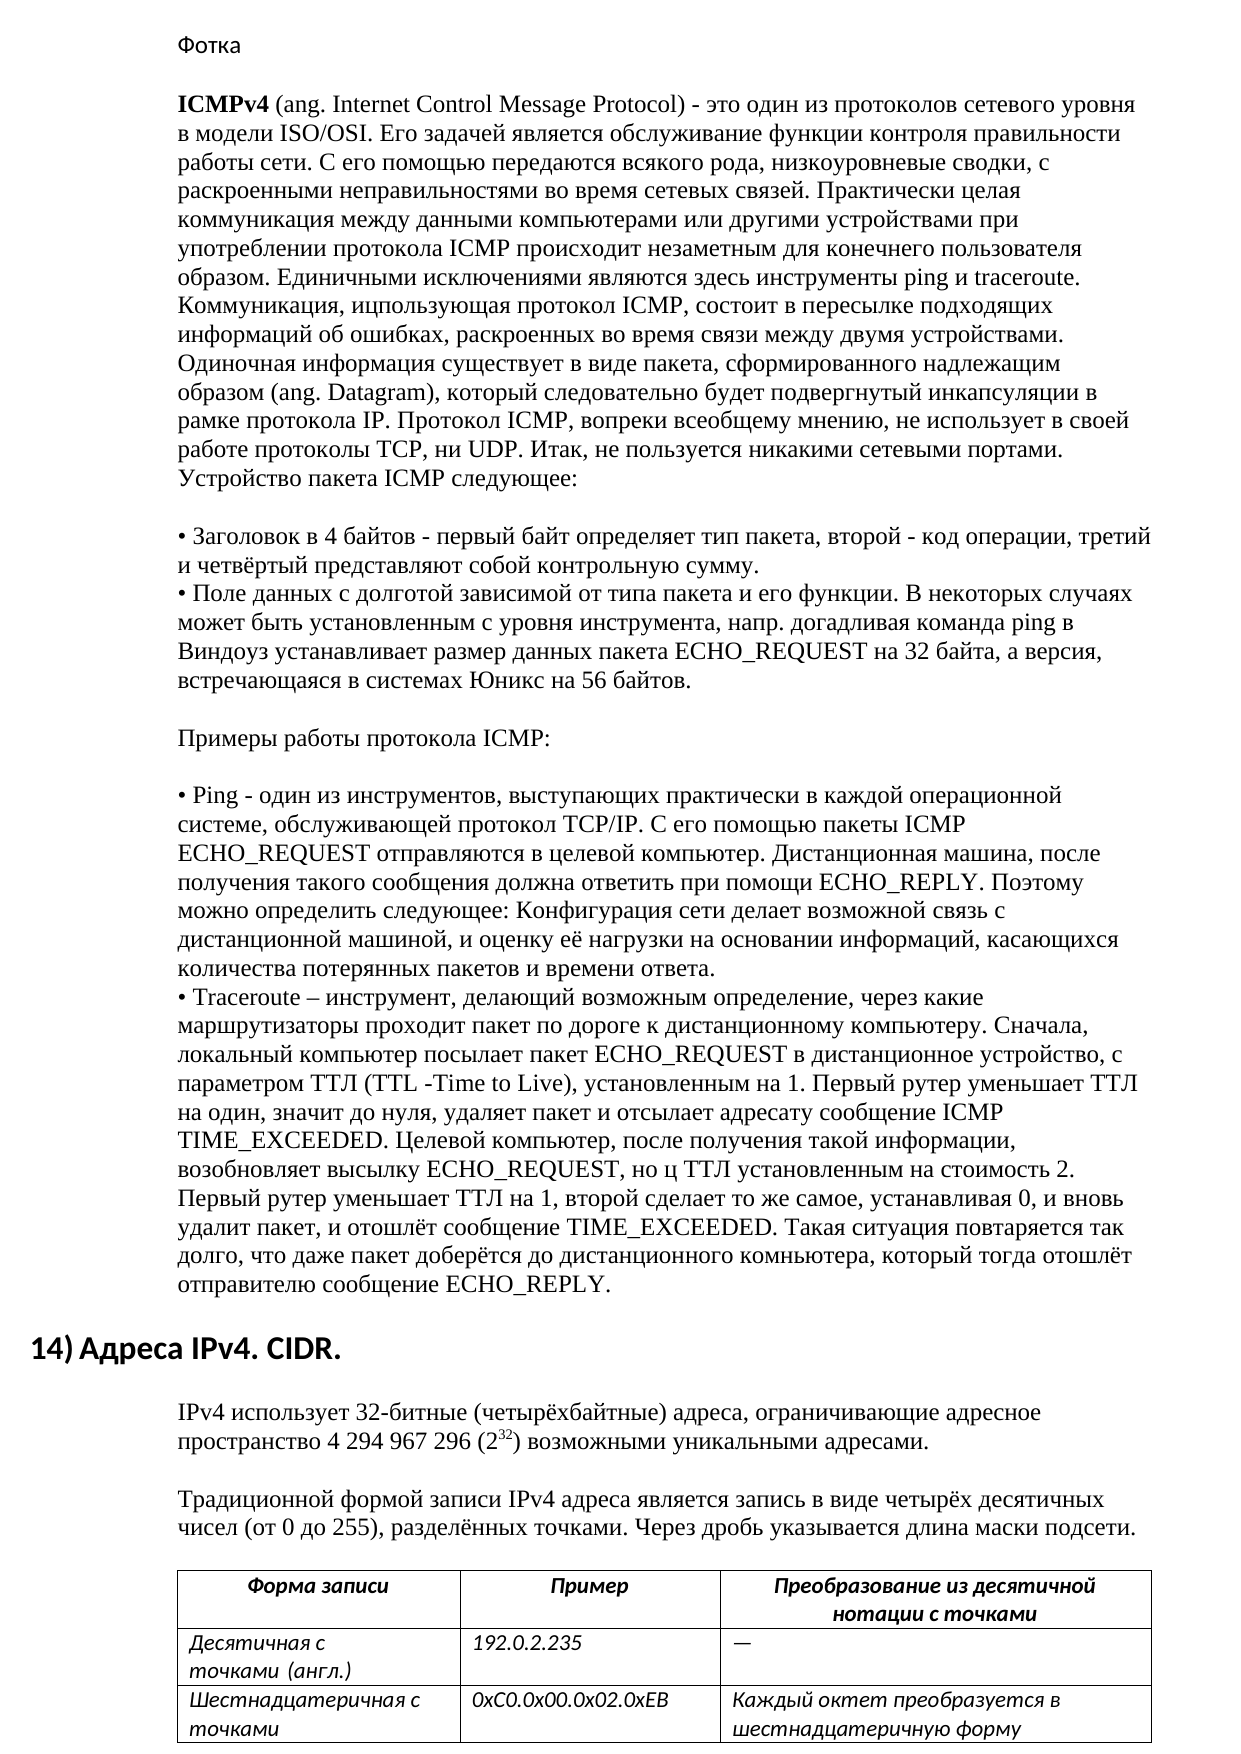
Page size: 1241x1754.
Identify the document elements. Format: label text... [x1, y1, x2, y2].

text IPv4 использует 32-битные (четырёхбайтные) адреса, ограничивающие адресное пространство 4 294 967 296 (232) возможными уникальными адресами. [177, 1397, 1152, 1454]
text ICMPv4 (ang. Internet Control Message Protocol) - это один из протоколов сетевого уровня в модели ISO/OSI. Его задачей является обслуживание функции контроля правильности работы сети. С его помощью передаются всякого рода, низкоуровневые сводки, с раскроенными неправильностями во время сетевых связей. Практически целая коммуникация между данными компьютерами или другими устройствами при употреблении протокола ICMP происходит незаметным для конечнего пользователя образом. Единичными исключениями являются здесь инструменты ping и traceroute. Коммуникация, ицпользующая протокол ICMP, состоит в пересылке подходящих информаций об ошибках, раскроенных во время связи между двумя устройствами. Одиночная информация существует в виде пакета, сформированного надлежащим образом (ang. Datagram), который следовательно будет подвергнутый инкапсуляции в рамке протокола IP. Протокол ICMP, вопреки всеобщему мнению, не использует в своей работе протоколы TCP, ни UDP. Итак, не пользуется никакими сетевыми портами. Устройство пакета ICMP следующее: [177, 89, 1152, 492]
table_cell 0xC0.0x00.0x02.0xEB [461, 1686, 720, 1742]
table_header Форма записи [178, 1571, 460, 1627]
text 14) Адреса IPv4. CIDR. [29, 1327, 1152, 1368]
table_header Преобразование из десятичной нотации с точками [721, 1571, 1151, 1627]
table_cell — [721, 1629, 1151, 1684]
table_cell Шестнадцатеричная с точками [178, 1686, 460, 1742]
table_cell 192.0.2.235 [461, 1629, 720, 1684]
table_header Пример [461, 1571, 720, 1627]
table_cell Каждый октет преобразуется в шестнадцатеричную форму [721, 1686, 1151, 1742]
text • Заголовок в 4 байтов - первый байт определяет тип пакета, второй - код операции, третий и четвёртый представляют собой контрольную сумму. • Поле данных с долготой зависимой от типа пакета и его функции. В некоторых случаях может быть установленным с уровня инструмента, напр. догадливая команда ping в Виндоуз устанавливает размер данных пакета ECHO_REQUEST на 32 байта, а версия, встречающаяся в системах Юникс на 56 байтов. [177, 521, 1152, 693]
table_cell Десятичная с точками (англ.) [178, 1629, 460, 1684]
text Фотка [177, 29, 1152, 60]
text Примеры работы протокола ICMP: [177, 723, 1152, 751]
text Традиционной формой записи IPv4 адреса является запись в виде четырёх десятичных чисел (от 0 до 255), разделённых точками. Через дробь указывается длина маски подсети. [177, 1484, 1152, 1541]
text • Ping - один из инструментов, выступающих практически в каждой операционной системе, обслуживающей протокол TCP/IP. С его помощью пакеты ICMP ECHO_REQUEST отправляются в целевой компьютер. Дистанционная машина, после получения такого сообщения должна ответить при помощи ECHO_REPLY. Поэтому можно определить следующее: Конфигурация сети делает возможной связь с дистанционной машиной, и оценку её нагрузки на основании информаций, касающихся количества потерянных пакетов и времени ответа. • Traceroute – инструмент, делающий возможным определение, через какие маршрутизаторы проходит пакет по дороге к дистанционному компьютеру. Сначала, локальный компьютер посылает пакет ECHO_REQUEST в дистанционное устройство, с параметром ТТЛ (TTL -Time to Live), установленным на 1. Первый рутер уменьшает ТТЛ на один, значит до нуля, удаляет пакет и отсылает адресату сообщение ICMP TIME_EXCEEDED. Целевой компьютер, после получения такой информации, возобновляет высылку ECHO_REQUEST, но ц ТТЛ установленным на стоимость 2. Первый рутер уменьшает ТТЛ на 1, второй сделает то же самое, устанавливая 0, и вновь удалит пакет, и отошлёт сообщение TIME_EXCEEDED. Такая ситуация повтаряется так долго, что даже пакет доберётся до дистанционного комньютера, который тогда отошлёт отправителю сообщение ECHO_REPLY. [177, 781, 1152, 1298]
